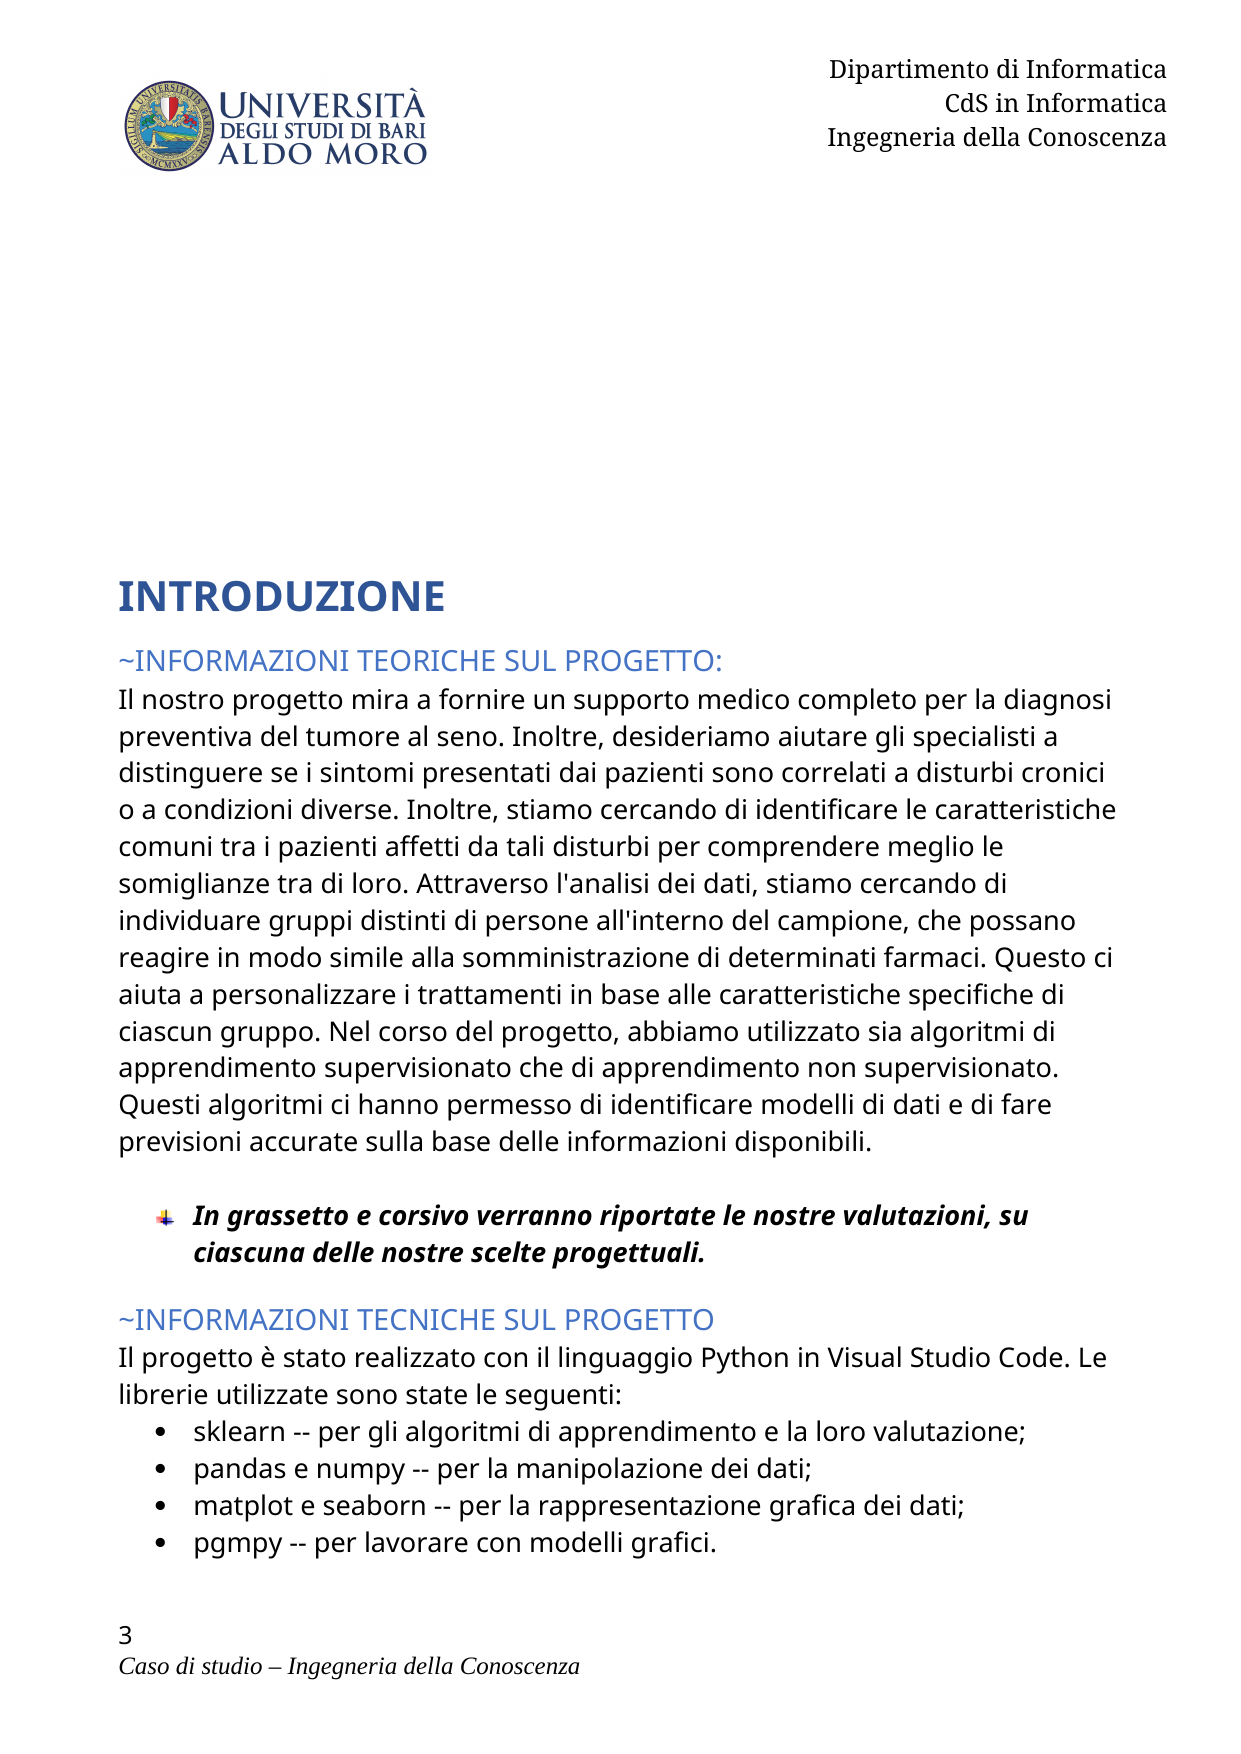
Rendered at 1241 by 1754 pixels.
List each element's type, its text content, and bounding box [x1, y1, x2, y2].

text Il progetto è stato realizzato con il linguaggio Python in Visual Studio Code. Le librerie utilizzate sono state le seguenti: [118, 1339, 1122, 1412]
list pandas e numpy -- per la manipolazione dei dati; [156, 1449, 1122, 1486]
picture [156, 1208, 174, 1226]
text ~INFORMAZIONI TEORICHE SUL PROGETTO: [118, 641, 1122, 680]
list In grassetto e corsivo verranno riportate le nostre valutazioni, su ciascuna delle nostre scelte progettuali. [156, 1196, 1122, 1270]
list sklearn -- per gli algoritmi di apprendimento e la loro valutazione; [156, 1412, 1122, 1449]
text Il nostro progetto mira a fornire un supporto medico completo per la diagnosi preventiva del tumore al seno. Inoltre, desideriamo aiutare gli specialisti a distinguere se i sintomi presentati dai pazienti sono correlati a disturbi cronici o a condizioni diverse. Inoltre, stiamo cercando di identificare le caratteristiche comuni tra i pazienti affetti da tali disturbi per comprendere meglio le somiglianze tra di loro. Attraverso l'analisi dei dati, stiamo cercando di individuare gruppi distinti di persone all'interno del campione, che possano reagire in modo simile alla somministrazione di determinati farmaci. Questo ci aiuta a personalizzare i trattamenti in base alle caratteristiche specifiche di ciascun gruppo. Nel corso del progetto, abbiamo utilizzato sia algoritmi di apprendimento supervisionato che di apprendimento non supervisionato. Questi algoritmi ci hanno permesso di identificare modelli di dati e di fare previsioni accurate sulla base delle informazioni disponibili. [118, 680, 1122, 1159]
text INTRODUZIONE [118, 567, 1122, 624]
text ~INFORMAZIONI TECNICHE SUL PROGETTO [118, 1299, 1122, 1339]
list matplot e seaborn -- per la rappresentazione grafica dei dati; [156, 1486, 1122, 1523]
picture [118, 73, 433, 179]
list pgmpy -- per lavorare con modelli grafici. [156, 1523, 1122, 1560]
